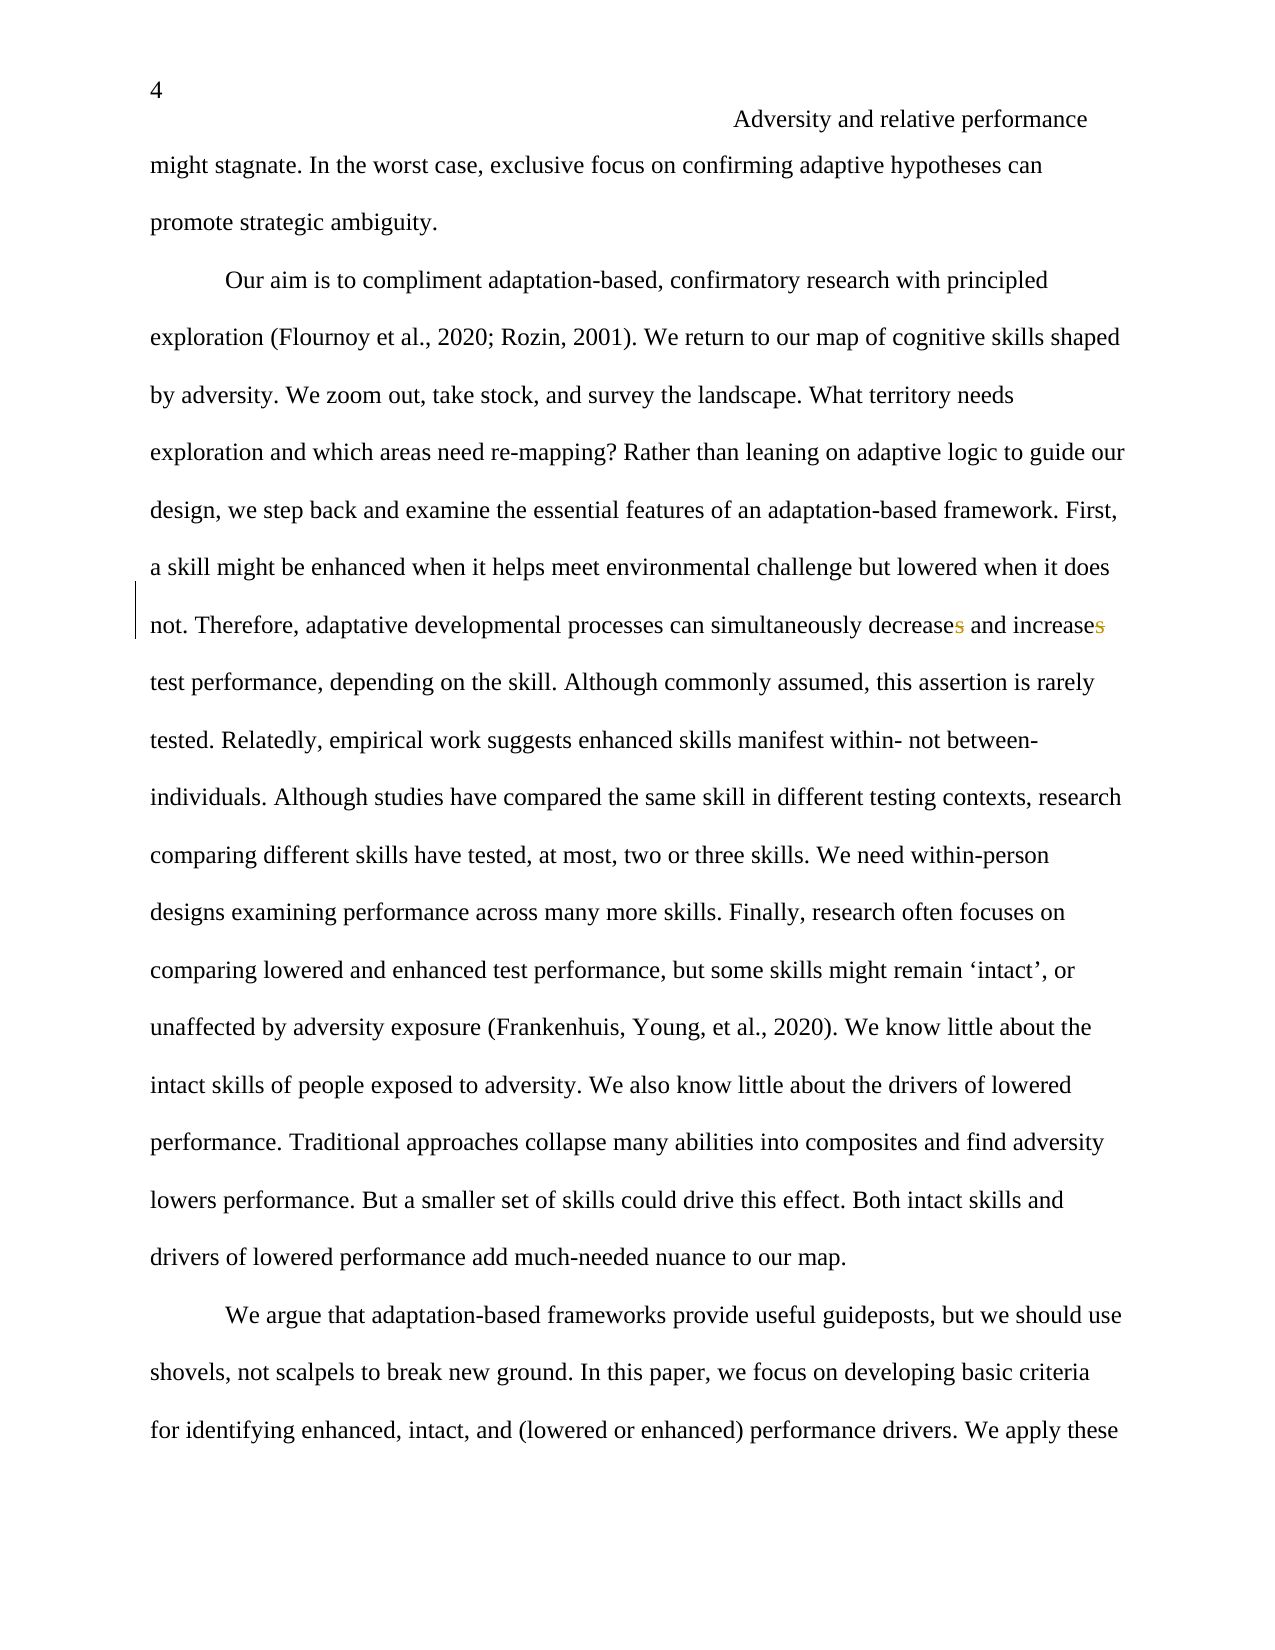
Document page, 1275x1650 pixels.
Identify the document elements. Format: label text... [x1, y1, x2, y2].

text Our aim is to compliment adaptation-based, confirmatory research with principled exploration (Flournoy et al., 2020; Rozin, 2001). We return to our map of cognitive skills shaped by adversity. We zoom out, take stock, and survey the landscape. What territory needs exploration and which areas need re-mapping? Rather than leaning on adaptive logic to guide our design, we step back and examine the essential features of an adaptation-based framework. First, a skill might be enhanced when it helps meet environmental challenge but lowered when it does not. Therefore, adaptative developmental processes can simultaneously decrease and increase test performance, depending on the skill. Although commonly assumed, this assertion is rarely tested. Relatedly, empirical work suggests enhanced skills manifest within- not between- individuals. Although studies have compared the same skill in different testing contexts, research comparing different skills have tested, at most, two or three skills. We need within-person designs examining performance across many more skills. Finally, research often focuses on comparing lowered and enhanced test performance, but some skills might remain ‘intact’, or unaffected by adversity exposure (Frankenhuis, Young, et al., 2020). We know little about the intact skills of people exposed to adversity. We also know little about the drivers of lowered performance. Traditional approaches collapse many abilities into composites and find adversity lowers performance. But a smaller set of skills could drive this effect. Both intact skills and drivers of lowered performance add much-needed nuance to our map. [150, 265, 1125, 1271]
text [150, 150, 1125, 236]
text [150, 1300, 1125, 1444]
